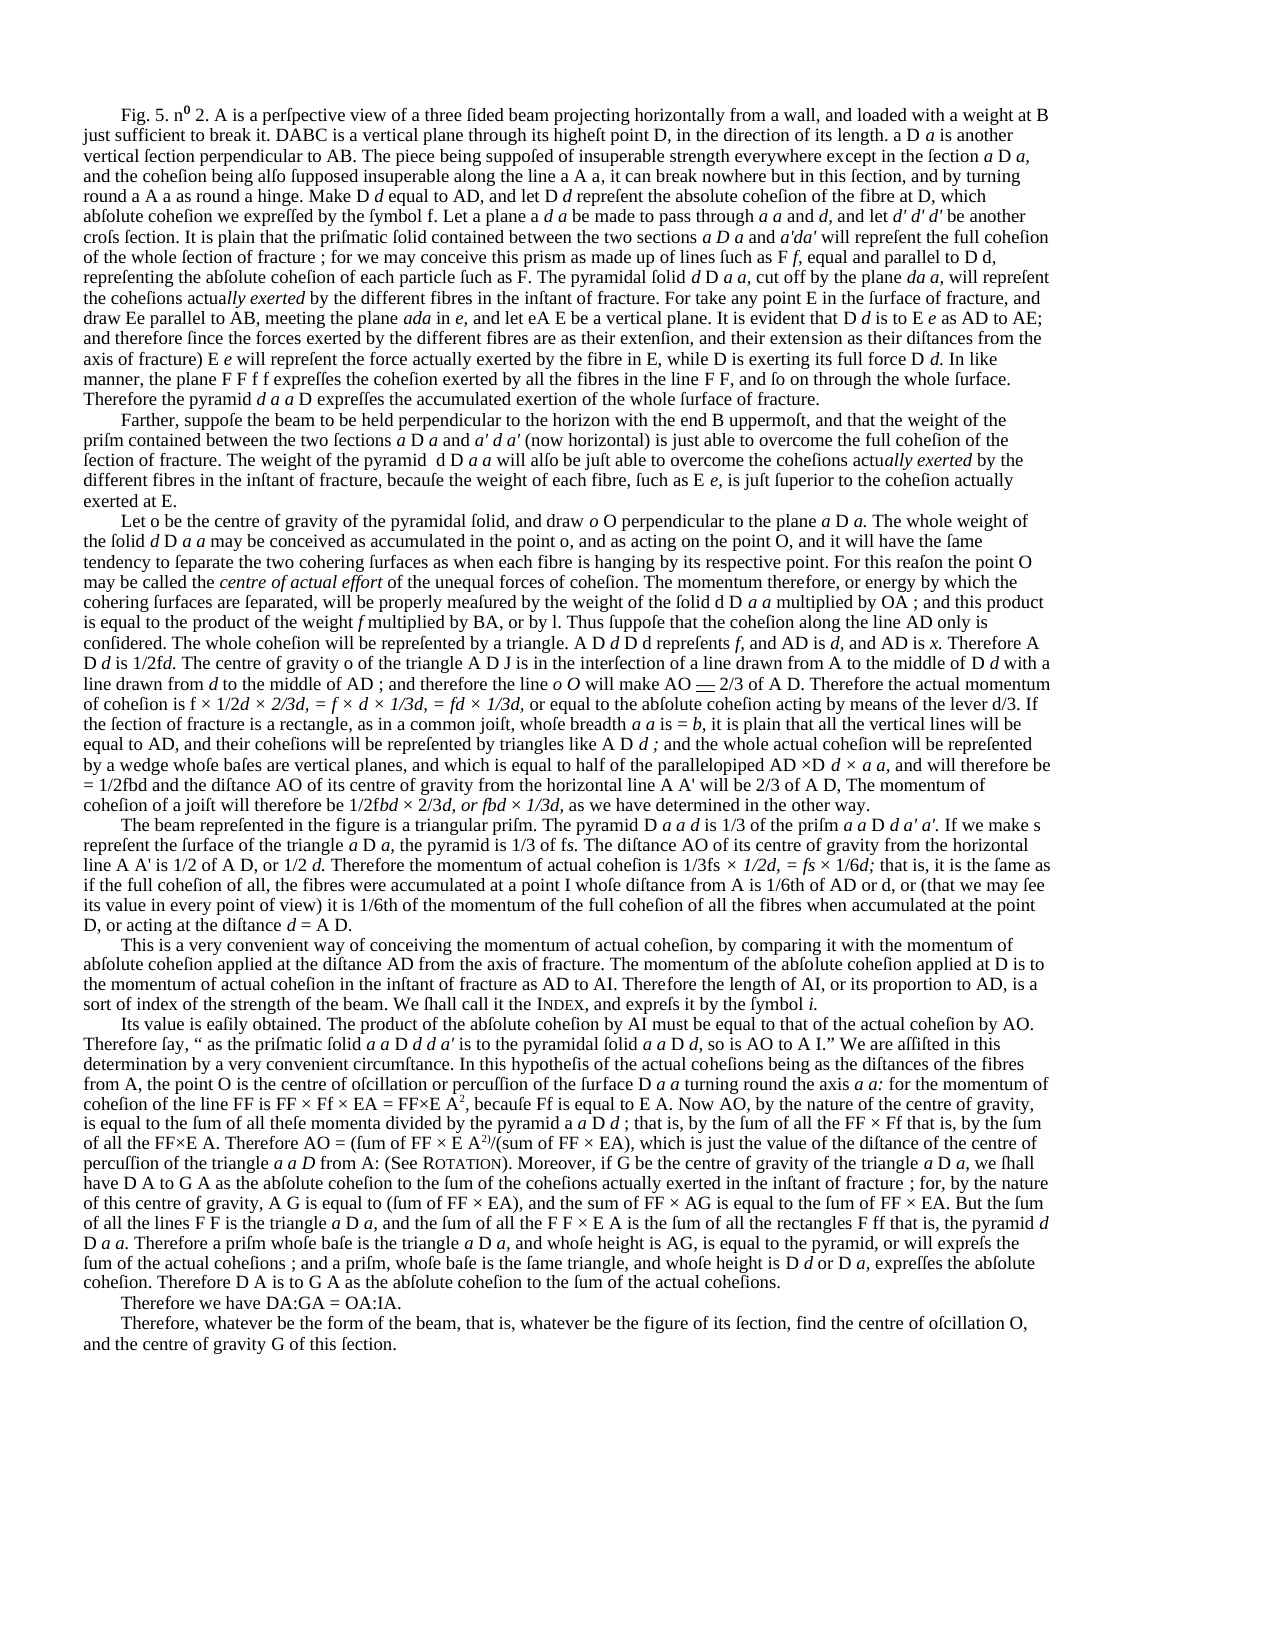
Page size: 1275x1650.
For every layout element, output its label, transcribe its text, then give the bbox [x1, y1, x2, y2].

text Its value is eaſily obtained. The product of the abſolute coheſion by AI must be equal to that of the actual coheſion by AO. Therefore ſay, “ as the priſmatic ſolid a a D d d a' is to the pyramidal ſolid a a D d, so is AO to A I.” We are aſſiſted in this determination by a very convenient circumſtance. In this hypotheſis of the actual coheſions being as the diſtances of the fibres from A, the point O is the centre of oſcillation or percuſſion of the ſurface D a a turning round the axis a a: for the momentum of coheſion of the line FF is FF × Ff × EA = FF×E A2, becauſe Ff is equal to E A. Now AO, by the nature of the centre of gravity, is equal to the ſum of all theſe momenta divided by the pyramid a a D d ; that is, by the ſum of all the FF × Ff that is, by the ſum of all the FF×E A. Therefore AO = (ſum of FF × E A2)/(sum of FF × EA), which is just the value of the diſtance of the centre of percuſſion of the triangle a a D from A: (See Rotation). Moreover, if G be the centre of gravity of the triangle a D a, we ſhall have D A to G A as the abſolute coheſion to the ſum of the coheſions actually exerted in the inſtant of fracture ; for, by the nature of this centre of gravity, A G is equal to (ſum of FF × EA), and the sum of FF × AG is equal to the ſum of FF × EA. But the ſum of all the lines F F is the triangle a D a, and the ſum of all the F F × E A is the ſum of all the rectangles F ff that is, the pyramid d D a a. Therefore a priſm whoſe baſe is the triangle a D a, and whoſe height is AG, is equal to the pyramid, or will expreſs the ſum of the actual coheſions ; and a priſm, whoſe baſe is the ſame triangle, and whoſe height is D d or D a, expreſſes the abſolute coheſion. Therefore D A is to G A as the abſolute coheſion to the ſum of the actual coheſions. [83, 1014, 1051, 1293]
text Farther, suppoſe the beam to be held perpendicular to the horizon with the end B uppermoſt, and that the weight of the priſm contained between the two ſections a D a and a' d a' (now horizontal) is just able to overcome the full coheſion of the ſection of fracture. The weight of the pyramid d D a a will alſo be juſt able to overcome the coheſions actually exerted by the different fibres in the inſtant of fracture, becauſe the weight of each fibre, ſuch as E e, is juſt ſuperior to the coheſion actually exerted at E. [83, 410, 1051, 511]
text Therefore we have DA:GA = OA:IA. [83, 1293, 1051, 1313]
text Let o be the centre of gravity of the pyramidal ſolid, and draw o O perpendicular to the plane a D a. The whole weight of the ſolid d D a a may be conceived as accumulated in the point o, and as acting on the point O, and it will have the ſame tendency to ſeparate the two cohering ſurfaces as when each fibre is hanging by its respective point. For this reaſon the point O may be called the centre of actual effort of the unequal forces of coheſion. The momentum therefore, or energy by which the cohering ſurfaces are ſeparated, will be properly meaſured by the weight of the ſolid d D a a multiplied by OA ; and this product is equal to the product of the weight f multiplied by BA, or by l. Thus ſuppoſe that the coheſion along the line AD only is conſidered. The whole coheſion will be repreſented by a triangle. A D d D d repreſents f, and AD is d, and AD is x. Therefore A D d is 1/2fd. The centre of gravity o of the triangle A D J is in the interſection of a line drawn from A to the middle of D d with a line drawn from d to the middle of AD ; and therefore the line o O will make AO — 2/3 of A D. Therefore the actual momentum of coheſion is f × 1/2d × 2/3d, = f × d × 1/3d, = fd × 1/3d, or equal to the abſolute coheſion acting by means of the lever d/3. If the ſection of fracture is a rectangle, as in a common joiſt, whoſe breadth a a is = b, it is plain that all the vertical lines will be equal to AD, and their coheſions will be repreſented by triangles like A D d ; and the whole actual coheſion will be repreſented by a wedge whoſe baſes are vertical planes, and which is equal to half of the parallelopiped AD ×D d × a a, and will therefore be = 1/2fbd and the diſtance AO of its centre of gravity from the horizontal line A A' will be 2/3 of A D, The momentum of coheſion of a joiſt will therefore be 1/2fbd × 2/3d, or fbd × 1/3d, as we have determined in the other way. [83, 511, 1051, 816]
text Therefore, whatever be the form of the beam, that is, whatever be the figure of its ſection, find the centre of oſcillation O, and the centre of gravity G of this ſection. [83, 1313, 1051, 1354]
text This is a very convenient way of conceiving the momentum of actual coheſion, by comparing it with the momentum of abſolute coheſion applied at the diſtance AD from the axis of fracture. The momentum of the abſolute coheſion applied at D is to the momentum of actual coheſion in the inſtant of fracture as AD to AI. Therefore the length of AI, or its proportion to AD, is a sort of index of the strength of the beam. We ſhall call it the Index, and expreſs it by the ſymbol i. [83, 935, 1051, 1014]
text The beam repreſented in the figure is a triangular priſm. The pyramid D a a d is 1/3 of the priſm a a D d a' a'. If we make s repreſent the ſurface of the triangle a D a, the pyramid is 1/3 of fs. The diſtance AO of its centre of gravity from the horizontal line A A' is 1/2 of A D, or 1/2 d. Therefore the momentum of actual coheſion is 1/3fs × 1/2d, = fs × 1/6d; that is, it is the ſame as if the full coheſion of all, the fibres were accumulated at a point I whoſe diſtance from A is 1/6th of AD or d, or (that we may ſee its value in every point of view) it is 1/6th of the momentum of the full coheſion of all the fibres when accumulated at the point D, or acting at the diſtance d = A D. [83, 816, 1051, 935]
text Fig. 5. n⁰ 2. A is a perſpective view of a three ſided beam projecting horizontally from a wall, and loaded with a weight at B just sufficient to break it. DABC is a vertical plane through its higheſt point D, in the direction of its length. a D a is another vertical ſection perpendicular to AB. The piece being suppoſed of insuperable strength everywhere except in the ſection a D a, and the coheſion being alſo ſupposed insuperable along the line a A a, it can break nowhere but in this ſection, and by turning round a A a as round a hinge. Make D d equal to AD, and let D d repreſent the absolute coheſion of the fibre at D, which abſolute coheſion we expreſſed by the ſymbol f. Let a plane a d a be made to pass through a a and d, and let d' d' d' be another croſs ſection. It is plain that the priſmatic ſolid contained between the two sections a D a and a'da' will repreſent the full coheſion of the whole ſection of fracture ; for we may conceive this prism as made up of lines ſuch as F f, equal and parallel to D d, repreſenting the abſolute coheſion of each particle ſuch as F. The pyramidal ſolid d D a a, cut off by the plane da a, will repreſent the coheſions actually exerted by the different fibres in the inſtant of fracture. For take any point E in the ſurface of fracture, and draw Ee parallel to AB, meeting the plane ada in e, and let eA E be a vertical plane. It is evident that D d is to E e as AD to AE; and therefore ſince the forces exerted by the different fibres are as their extenſion, and their extension as their diſtances from the axis of fracture) E e will repreſent the force actually exerted by the fibre in E, while D is exerting its full force D d. In like manner, the plane F F f f expreſſes the coheſion exerted by all the fibres in the line F F, and ſo on through the whole ſurface. Therefore the pyramid d a a D expreſſes the accumulated exertion of the whole ſurface of fracture. [83, 105, 1051, 410]
